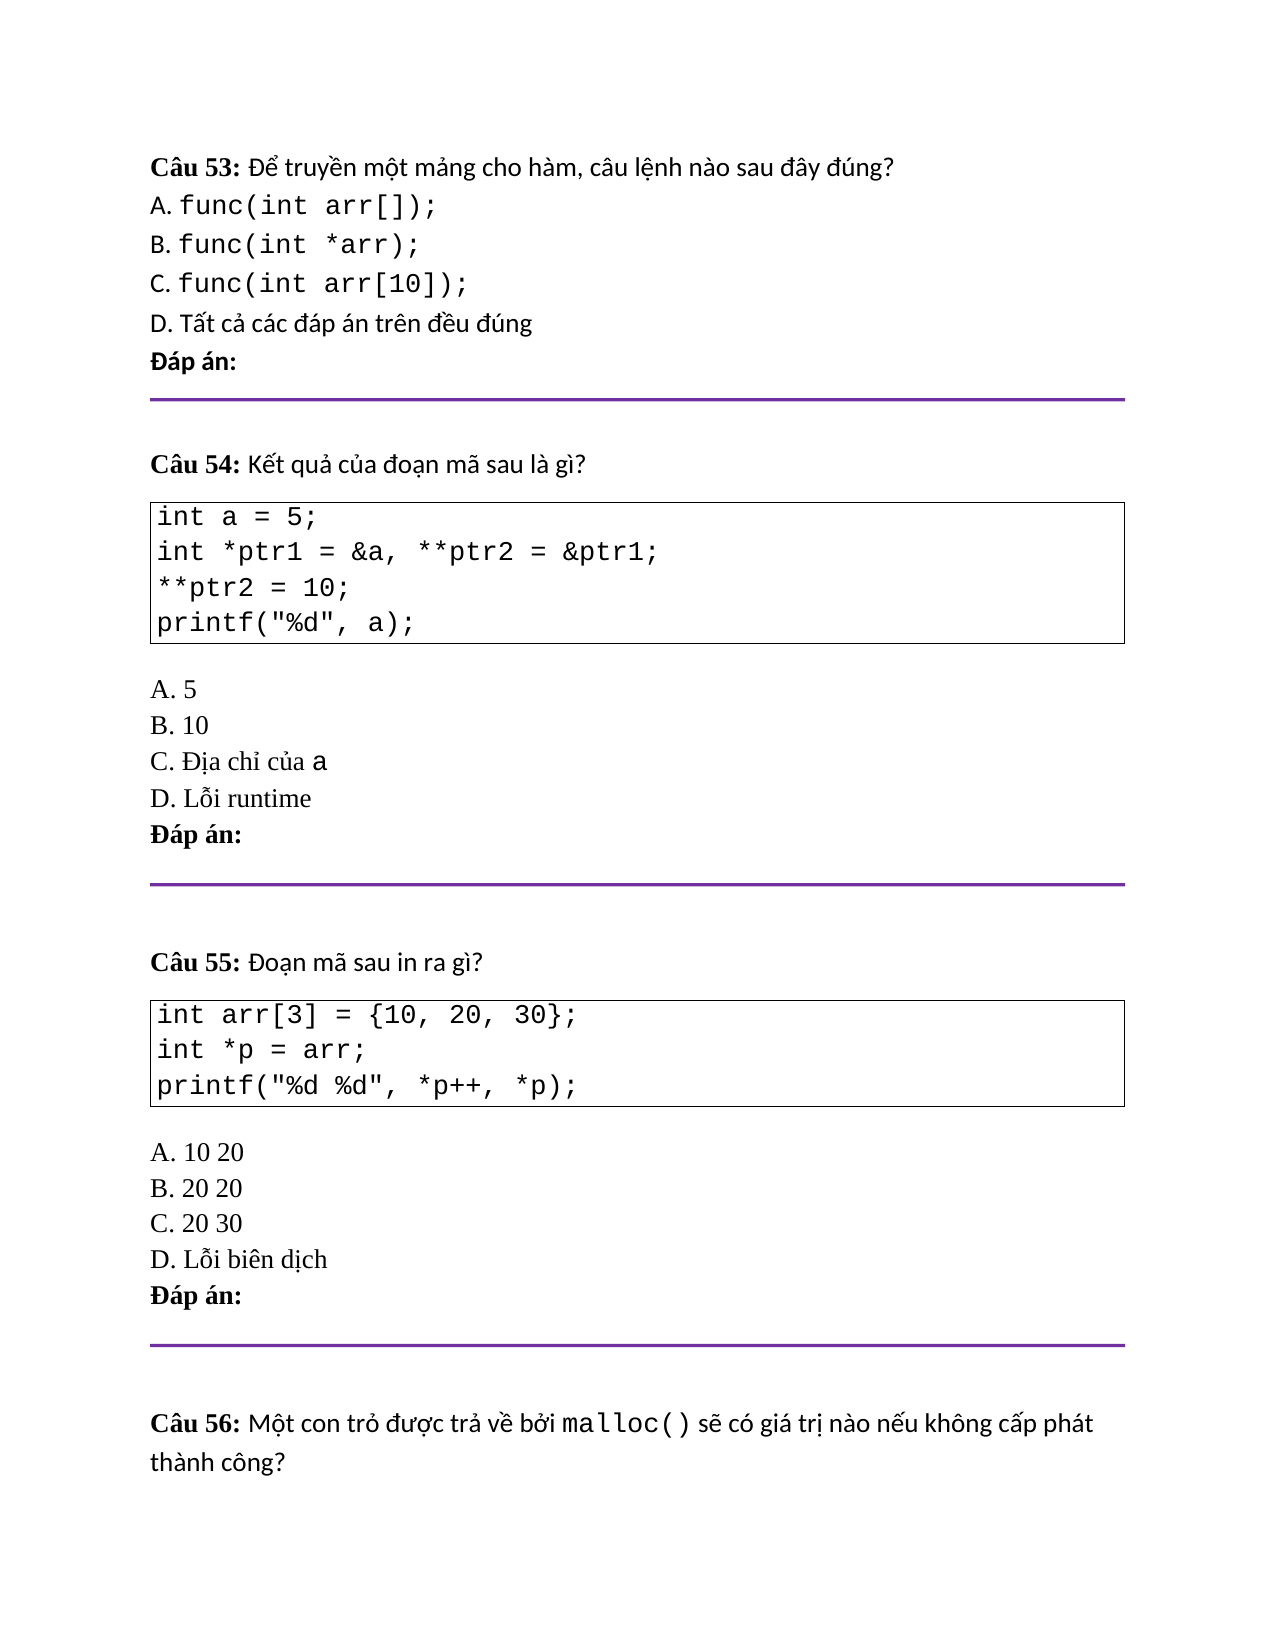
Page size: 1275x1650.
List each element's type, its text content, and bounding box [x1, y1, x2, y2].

table_header int a = 5; int *ptr1 = &a, **ptr2 = &ptr1; **ptr2 = 10; printf("%d", a); [151, 503, 1124, 643]
table_header int arr[3] = {10, 20, 30}; int *p = arr; printf("%d %d", *p++, *p); [151, 1001, 1124, 1106]
text Câu 55: Đoạn mã sau in ra gì? [150, 945, 1125, 978]
text A. 10 20 B. 20 20 C. 20 30 D. Lỗi biên dịch Đáp án: [150, 1136, 1125, 1310]
text Câu 54: Kết quả của đoạn mã sau là gì? [150, 447, 1125, 480]
text Câu 53: Để truyền một mảng cho hàm, câu lệnh nào sau đây đúng? A. func(int arr[]); B. func(int *arr); C. func(int arr[10]); D. Tất cả các đáp án trên đều đúng Đáp án: [150, 150, 1125, 377]
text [150, 1406, 1125, 1478]
text A. 5 B. 10 C. Địa chỉ của a D. Lỗi runtime Đáp án: [150, 673, 1125, 849]
